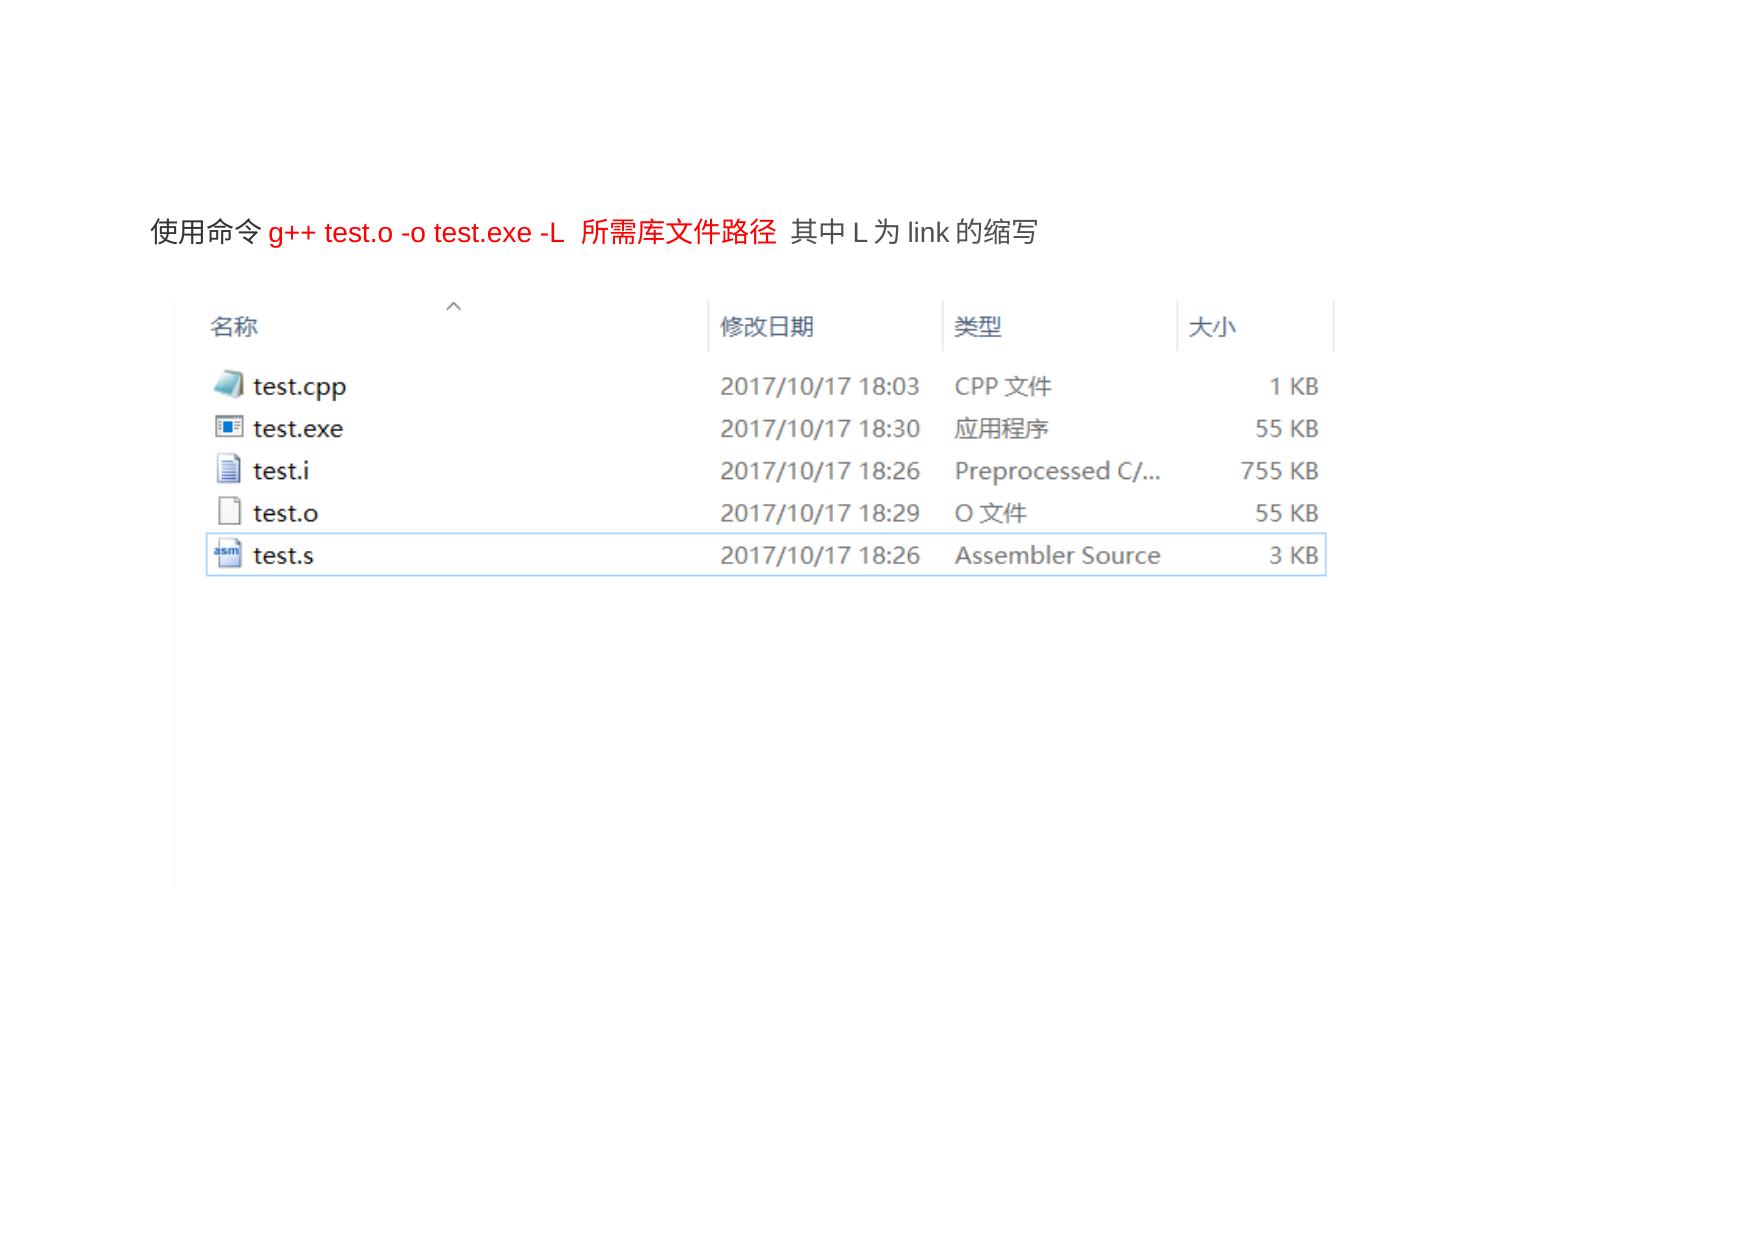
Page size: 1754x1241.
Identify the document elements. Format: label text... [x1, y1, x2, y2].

picture [150, 287, 1441, 885]
text 使用命令g++ test.o -o test.exe -L 所需库文件路径 其中L为link的缩写 [150, 198, 1604, 263]
